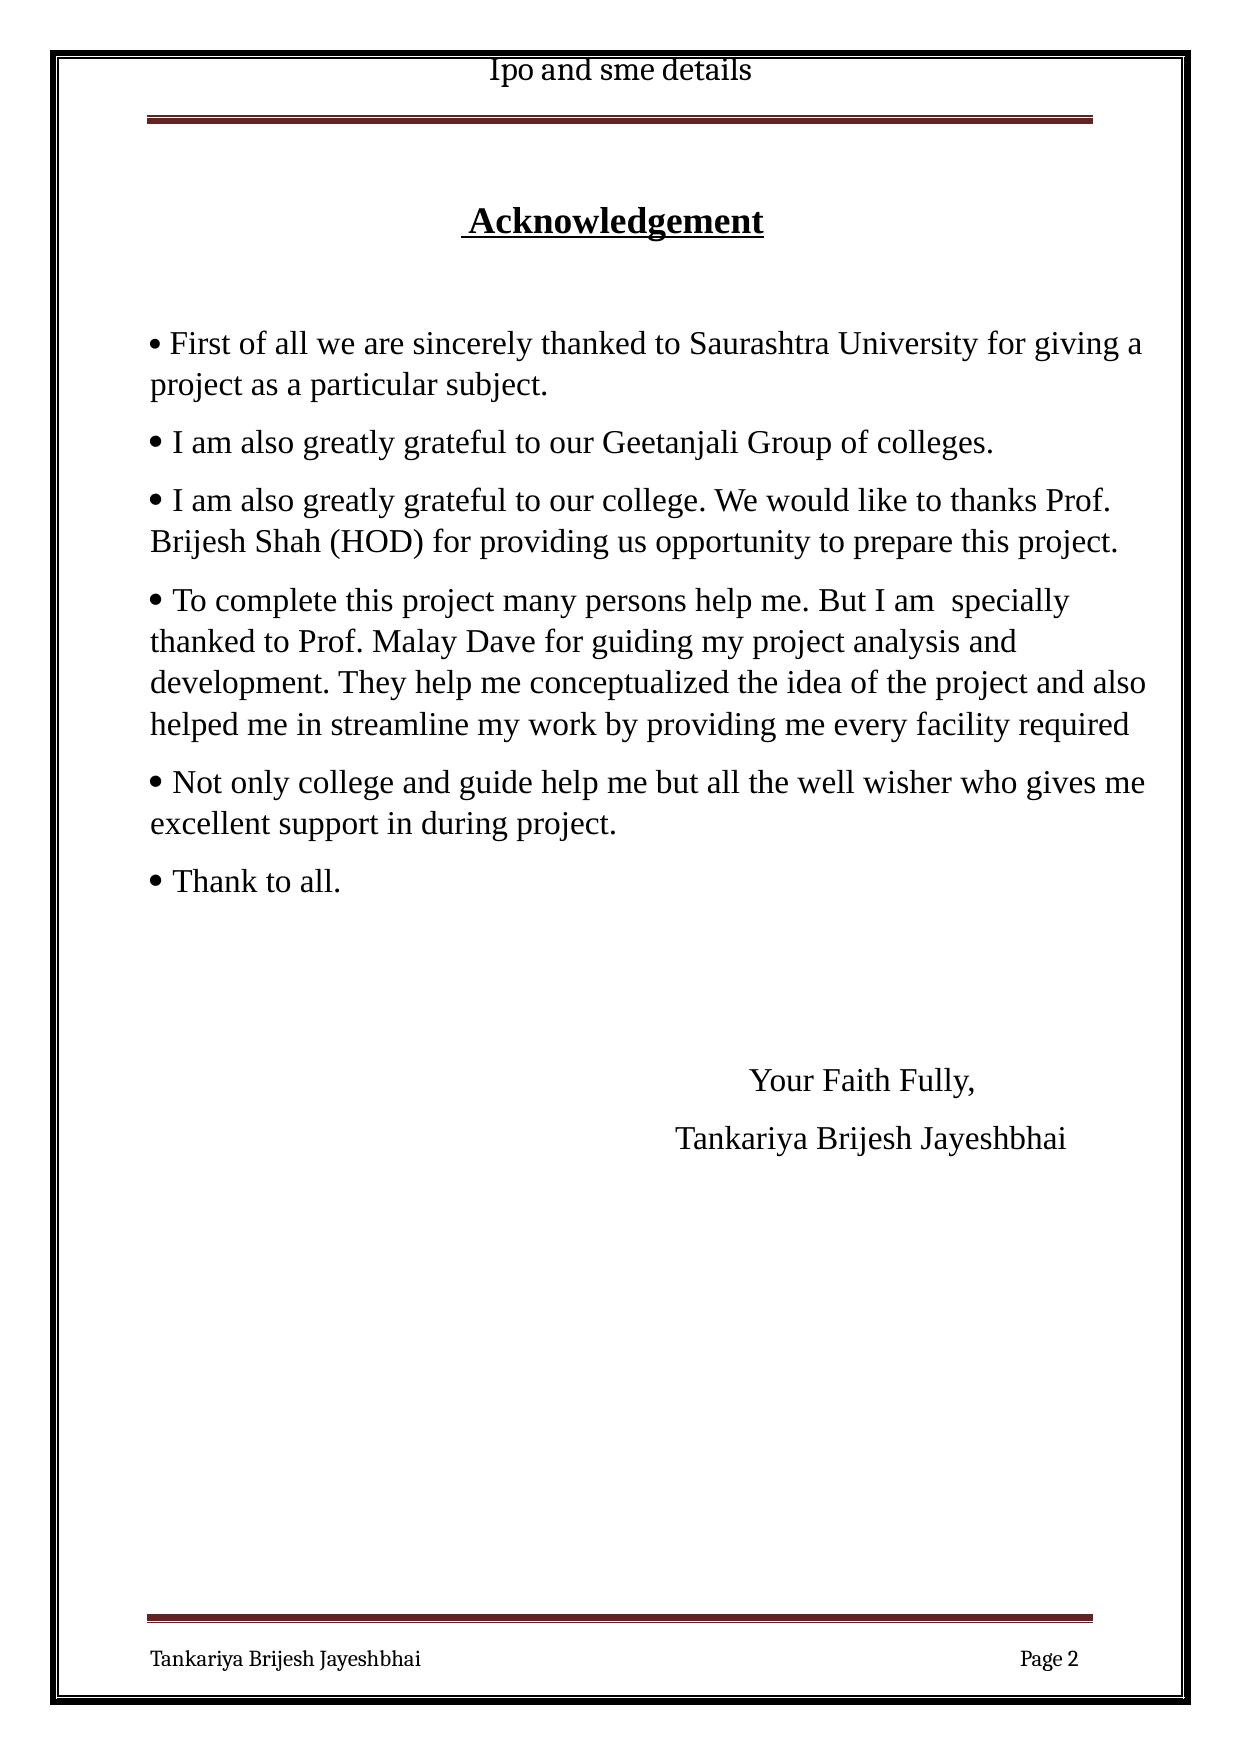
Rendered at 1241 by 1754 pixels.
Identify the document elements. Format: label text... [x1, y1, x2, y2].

text Acknowledgement [461, 198, 1181, 242]
text Not only college and guide help me but all the well wisher who gives me excellent support in during project. [150, 762, 1181, 842]
text First of all we are sincerely thanked to Saurashtra University for giving a project as a particular subject. [150, 323, 1181, 403]
text Thank to all. [150, 861, 1181, 899]
text To complete this project many persons help me. But I am specially thanked to Prof. Malay Dave for guiding my project analysis and development. They help me conceptualized the idea of the project and also helped me in streamline my work by providing me every facility required [150, 580, 1181, 742]
text Tankariya Brijesh Jayeshbhai [600, 1118, 1181, 1156]
text I am also greatly grateful to our Geetanjali Group of colleges. [150, 422, 1181, 461]
text Your Faith Fully, [525, 1060, 1181, 1098]
text I am also greatly grateful to our college. We would like to thanks Prof. Brijesh Shah (HOD) for providing us opportunity to prepare this project. [150, 480, 1181, 560]
